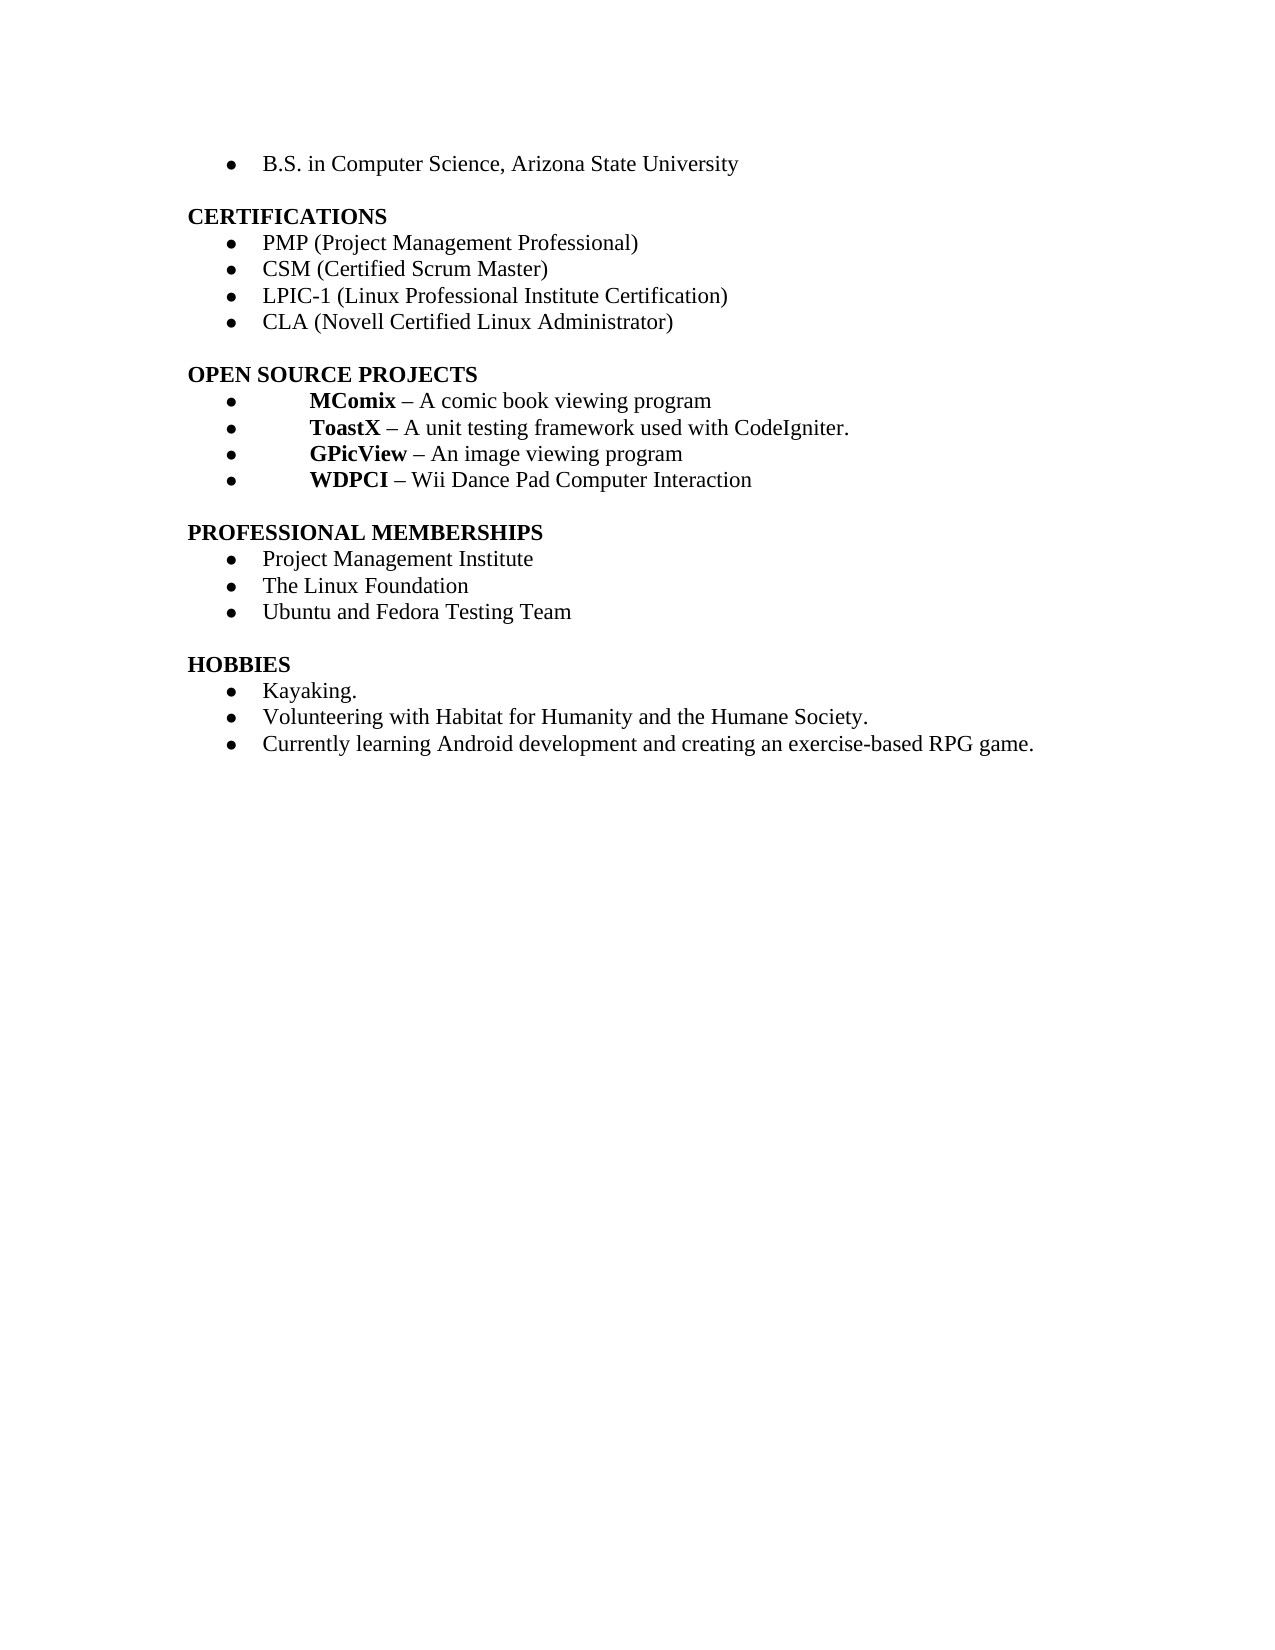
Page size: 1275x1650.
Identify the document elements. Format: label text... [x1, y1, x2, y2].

list The Linux Foundation [225, 572, 1087, 598]
list ToastX – A unit testing framework used with CodeIgniter. [225, 413, 1087, 440]
list GPicView – An image viewing program [225, 440, 1087, 466]
list PMP (Project Management Professional) [225, 229, 1087, 255]
list B.S. in Computer Science, Arizona State University [225, 150, 1087, 176]
list WDPCI – Wii Dance Pad Computer Interaction [225, 466, 1087, 493]
list Project Management Institute [225, 545, 1087, 572]
text HOBBIES [187, 651, 1087, 677]
text PROFESSIONAL MEMBERSHIPS [187, 519, 1087, 545]
list Volunteering with Habitat for Humanity and the Humane Society. [225, 703, 1087, 730]
list CLA (Novell Certified Linux Administrator) [225, 308, 1087, 334]
list LPIC-1 (Linux Professional Institute Certification) [225, 282, 1087, 308]
list CSM (Certified Scrum Master) [225, 255, 1087, 282]
text OPEN SOURCE PROJECTS [187, 361, 1087, 387]
list Currently learning Android development and creating an exercise-based RPG game. [225, 730, 1087, 756]
list Ubuntu and Fedora Testing Team [225, 598, 1087, 624]
list MComix – A comic book viewing program [225, 387, 1087, 413]
text CERTIFICATIONS [187, 203, 1087, 229]
list Kayaking. [225, 677, 1087, 703]
